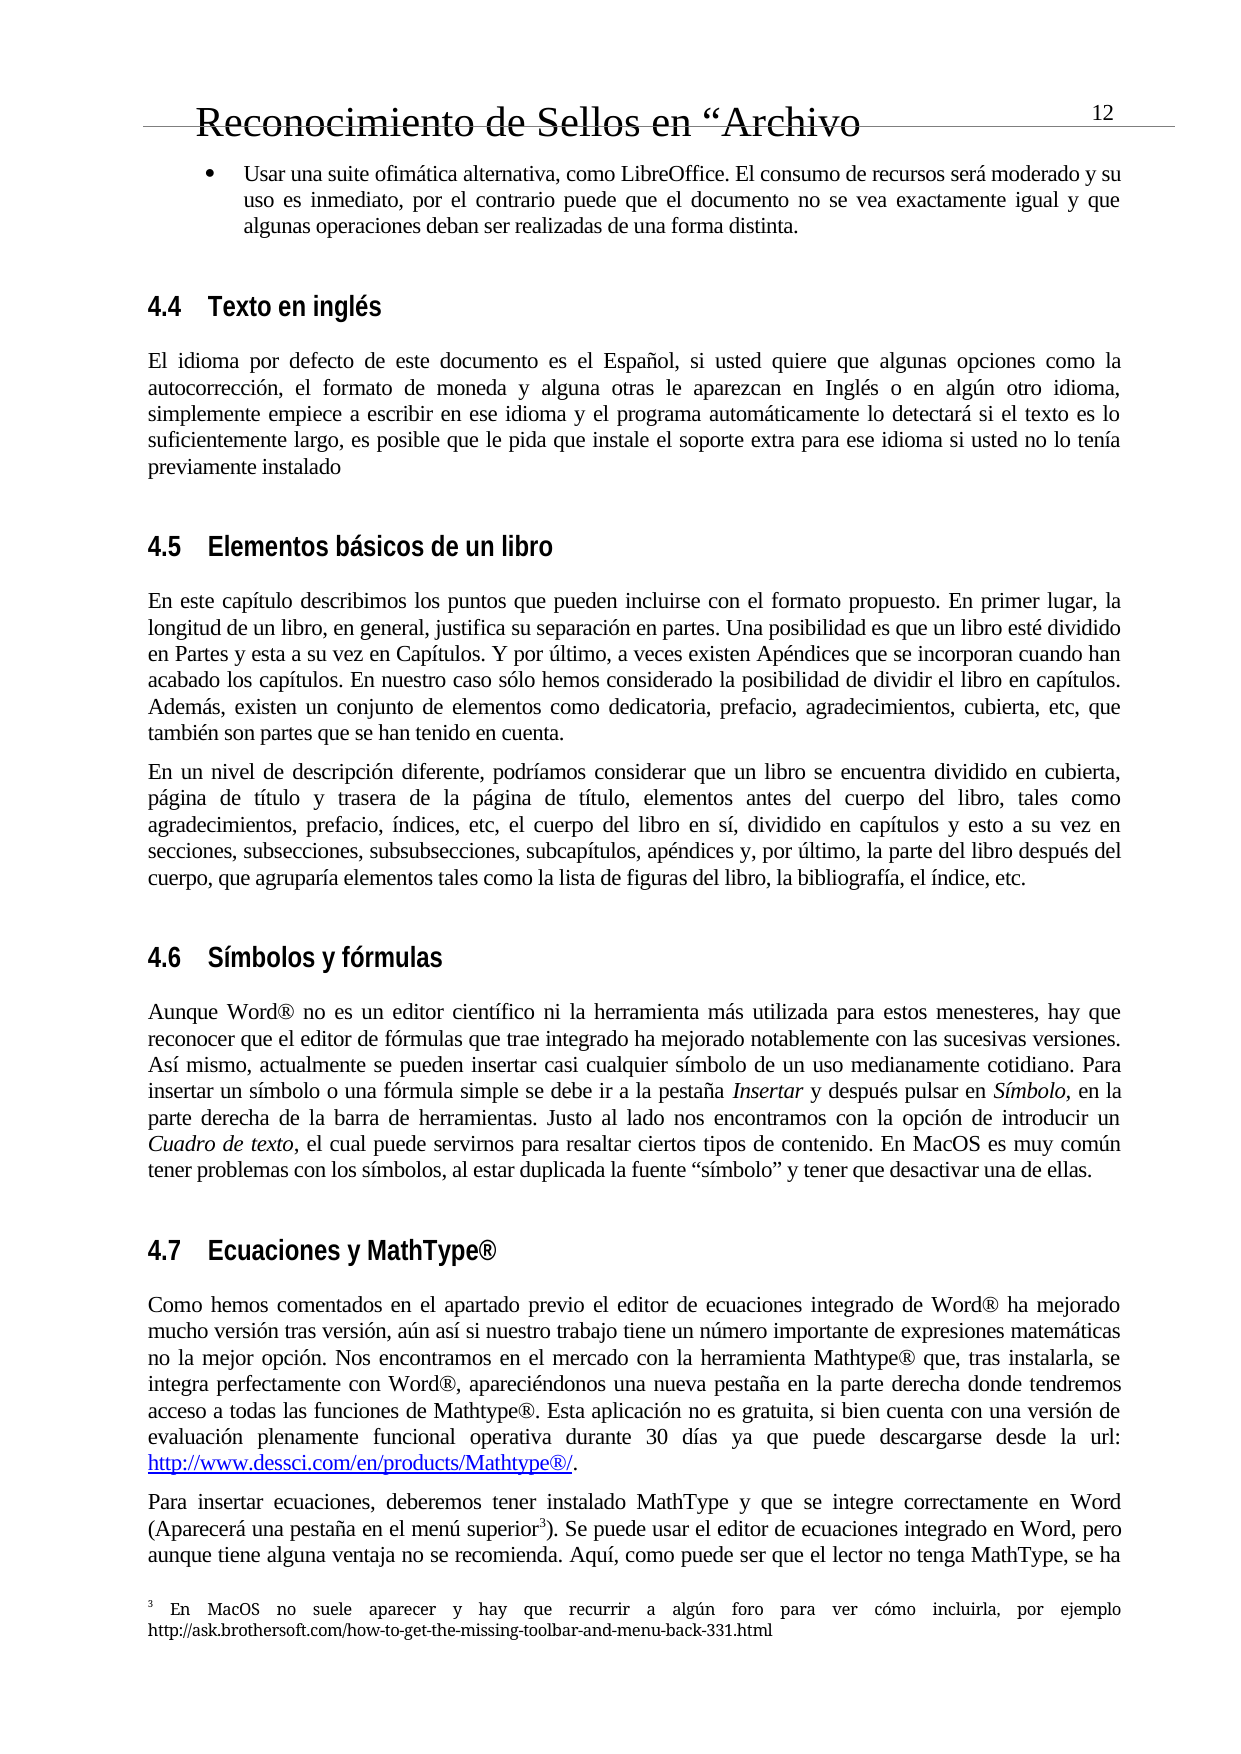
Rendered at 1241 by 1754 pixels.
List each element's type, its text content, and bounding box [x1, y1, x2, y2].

text En un nivel de descripción diferente, podríamos considerar que un libro se encuentra dividido en cubierta, página de título y trasera de la página de título, elementos antes del cuerpo del libro, tales como agradecimientos, prefacio, índices, etc, el cuerpo del libro en sí, dividido en capítulos y esto a su vez en secciones, subsecciones, subsubsecciones, subcapítulos, apéndices y, por último, la parte del libro después del cuerpo, que agruparía elementos tales como la lista de figuras del libro, la bibliografía, el índice, etc. [148, 758, 1122, 890]
text El idioma por defecto de este documento es el Español, si usted quiere que algunas opciones como la autocorrección, el formato de moneda y alguna otras le aparezcan en Inglés o en algún otro idioma, simplemente empiece a escribir en ese idioma y el programa automáticamente lo detectará si el texto es lo suficientemente largo, es posible que le pida que instale el soporte extra para ese idioma si usted no lo tenía previamente instalado [148, 347, 1122, 479]
text En este capítulo describimos los puntos que pueden incluirse con el formato propuesto. En primer lugar, la longitud de un libro, en general, justifica su separación en partes. Una posibilidad es que un libro esté dividido en Partes y esta a su vez en Capítulos. Y por último, a veces existen Apéndices que se incorporan cuando han acabado los capítulos. En nuestro caso sólo hemos considerado la posibilidad de dividir el libro en capítulos. Además, existen un conjunto de elementos como dedicatoria, prefacio, agradecimientos, cubierta, etc, que también son partes que se han tenido en cuenta. [148, 587, 1122, 746]
subtitle Texto en inglés [148, 289, 1123, 322]
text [148, 1488, 1122, 1567]
text Aunque Word® no es un editor científico ni la herramienta más utilizada para estos menesteres, hay que reconocer que el editor de fórmulas que trae integrado ha mejorado notablemente con las sucesivas versiones. Así mismo, actualmente se pueden insertar casi cualquier símbolo de un uso medianamente cotidiano. Para insertar un símbolo o una fórmula simple se debe ir a la pestaña Insertar y después pulsar en Símbolo, en la parte derecha de la barra de herramientas. Justo al lado nos encontramos con la opción de introducir un Cuadro de texto, el cual puede servirnos para resaltar ciertos tipos de contenido. En MacOS es muy común tener problemas con los símbolos, al estar duplicada la fuente “símbolo” y tener que desactivar una de ellas. [148, 998, 1122, 1183]
subtitle Elementos básicos de un libro [148, 529, 1123, 562]
text Como hemos comentados en el apartado previo el editor de ecuaciones integrado de Word® ha mejorado mucho versión tras versión, aún así si nuestro trabajo tiene un número importante de expresiones matemáticas no la mejor opción. Nos encontramos en el mercado con la herramienta Mathtype® que, tras instalarla, se integra perfectamente con Word®, apareciéndonos una nueva pestaña en la parte derecha donde tendremos acceso a todas las funciones de Mathtype®. Esta aplicación no es gratuita, si bien cuenta con una versión de evaluación plenamente funcional operativa durante 30 días ya que puede descargarse desde la url: http://www.dessci.com/en/products/Mathtype®/. [148, 1291, 1122, 1476]
subtitle Ecuaciones y MathType® [148, 1233, 1123, 1266]
subtitle Símbolos y fórmulas [148, 940, 1123, 973]
list Usar una suite ofimática alternativa, como LibreOffice. El consumo de recursos será moderado y su uso es inmediato, por el contrario puede que el documento no se vea exactamente igual y que algunas operaciones deban ser realizadas de una forma distinta. [206, 160, 1122, 239]
